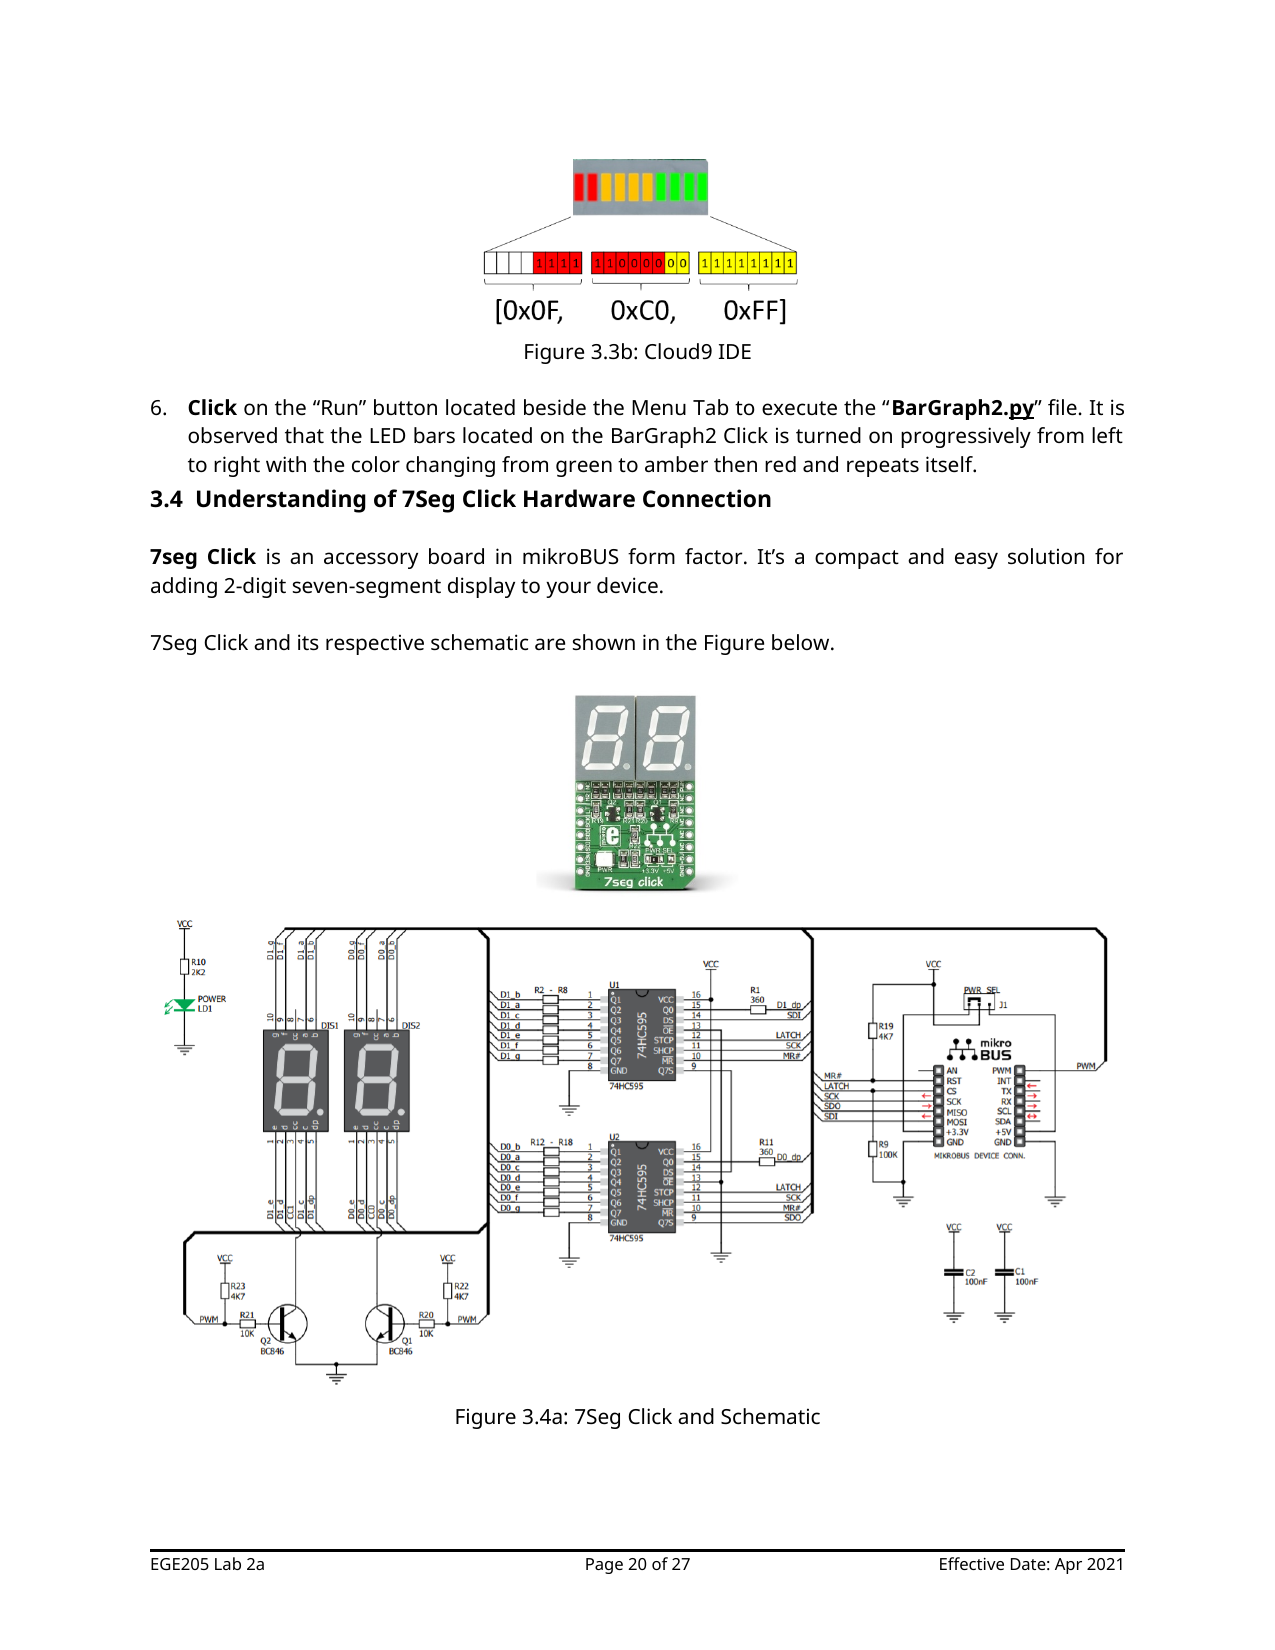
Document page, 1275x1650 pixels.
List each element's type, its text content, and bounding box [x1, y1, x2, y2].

text 7Seg Click and its respective schematic are shown in the Figure below. [150, 628, 1125, 656]
picture [150, 684, 1125, 1402]
picture [466, 150, 809, 337]
list Click on the “Run” button located beside the Menu Tab to execute the “BarGraph2.py” file. It is observed that the LED bars located on the BarGraph2 Click is turned on progressively from left to right with the color changing from green to amber then red and repeats itself. [150, 393, 1125, 478]
text Figure 3.4a: 7Seg Click and Schematic [150, 1402, 1125, 1430]
subtitle Understanding of 7Seg Click Hardware Connection [150, 483, 1125, 514]
text Figure 3.3b: Cloud9 IDE [150, 337, 1125, 365]
text 7seg Click is an accessory board in mikroBUS form factor. It’s a compact and easy solution for adding 2-digit seven-segment display to your device. [150, 542, 1125, 599]
